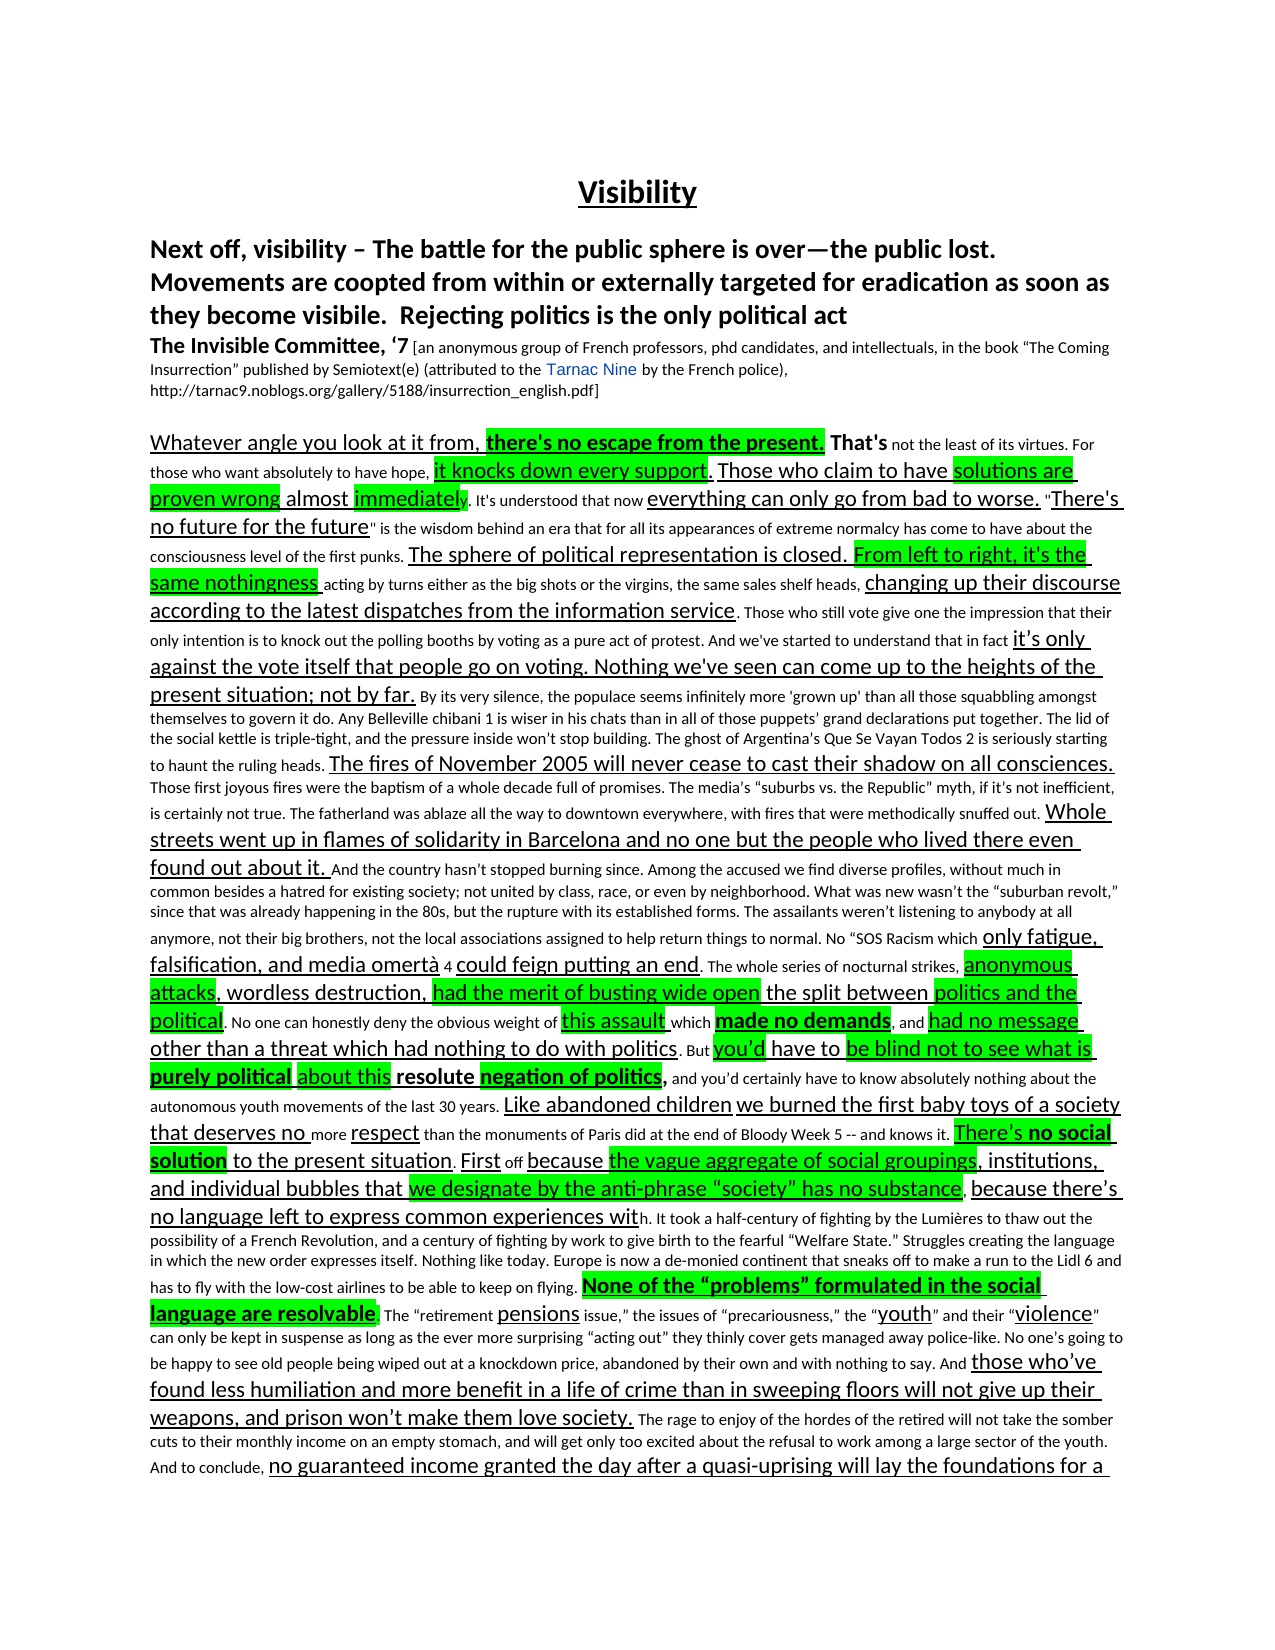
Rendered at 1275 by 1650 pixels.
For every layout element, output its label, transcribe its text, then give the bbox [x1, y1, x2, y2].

text The Invisible Committee, ‘7 [an anonymous group of French professors, phd candidates, and intellectuals, in the book “The Coming Insurrection” published by Semiotext(e) (attributed to the Tarnac Nine by the French police), http://tarnac9.noblogs.org/gallery/5188/insurrection_english.pdf] [150, 331, 1125, 400]
subtitle Visibility [150, 171, 1125, 212]
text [150, 428, 1125, 1479]
subtitle Next off, visibility – The battle for the public sphere is over—the public lost. Movements are coopted from within or externally targeted for eradication as soon as they become visibile. Rejecting politics is the only political act [150, 232, 1125, 331]
